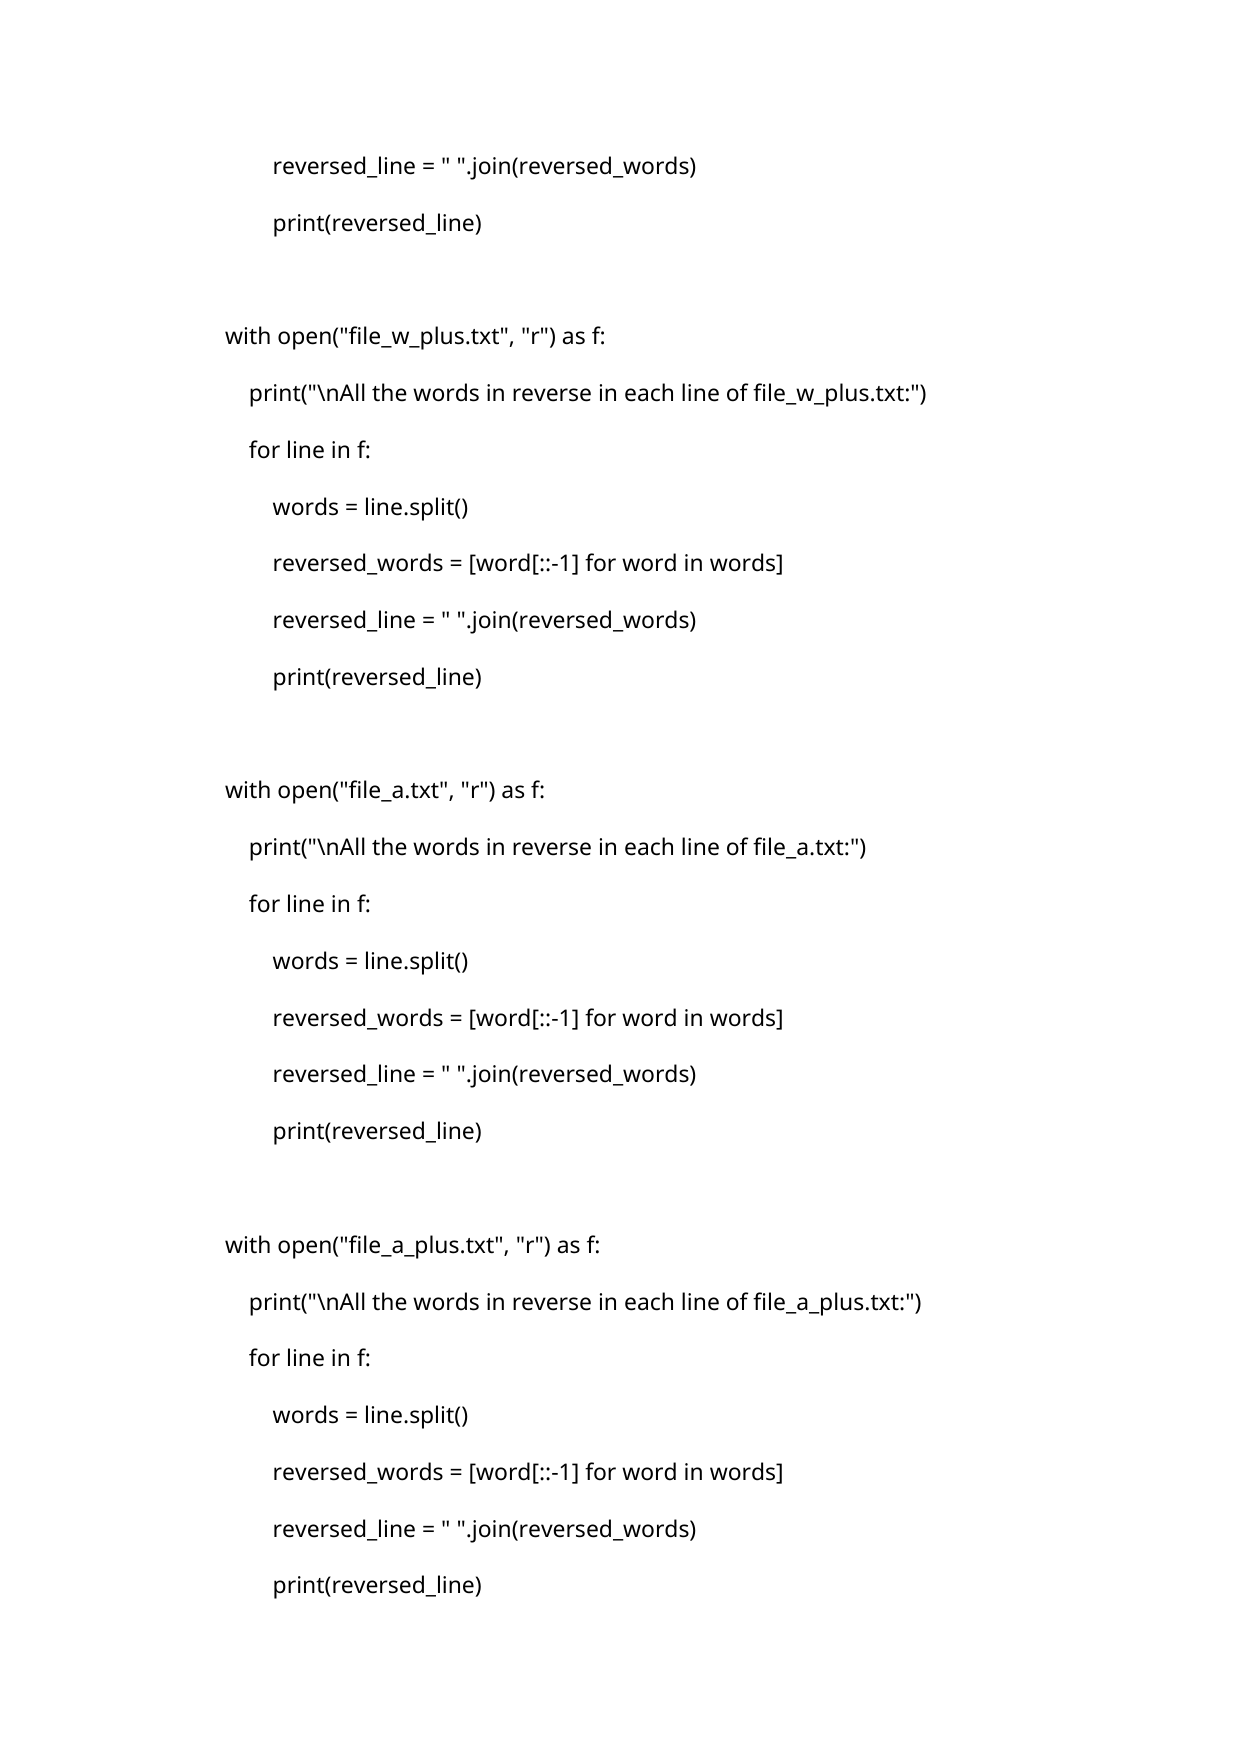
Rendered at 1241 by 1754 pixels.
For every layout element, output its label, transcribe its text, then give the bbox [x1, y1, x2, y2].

text print(reversed_line) [225, 207, 1090, 238]
text reversed_line = " ".join(reversed_words) [225, 604, 1090, 635]
text print(reversed_line) [225, 661, 1090, 692]
text words = line.split() [225, 1399, 1090, 1430]
text with open("file_a.txt", "r") as f: [225, 774, 1090, 806]
text reversed_line = " ".join(reversed_words) [225, 150, 1090, 181]
text for line in f: [225, 1342, 1090, 1373]
text reversed_words = [word[::-1] for word in words] [225, 1002, 1090, 1033]
text reversed_line = " ".join(reversed_words) [225, 1512, 1090, 1544]
text print(reversed_line) [225, 1569, 1090, 1601]
text print(reversed_line) [225, 1115, 1090, 1146]
text words = line.split() [225, 945, 1090, 976]
text with open("file_a_plus.txt", "r") as f: [225, 1229, 1090, 1260]
text words = line.split() [225, 491, 1090, 522]
text reversed_words = [word[::-1] for word in words] [225, 547, 1090, 579]
text reversed_line = " ".join(reversed_words) [225, 1058, 1090, 1089]
text print("\nAll the words in reverse in each line of file_a_plus.txt:") [225, 1285, 1090, 1317]
text for line in f: [225, 888, 1090, 919]
text print("\nAll the words in reverse in each line of file_w_plus.txt:") [225, 377, 1090, 408]
text for line in f: [225, 434, 1090, 465]
text with open("file_w_plus.txt", "r") as f: [225, 320, 1090, 352]
text print("\nAll the words in reverse in each line of file_a.txt:") [225, 831, 1090, 862]
text reversed_words = [word[::-1] for word in words] [225, 1456, 1090, 1487]
